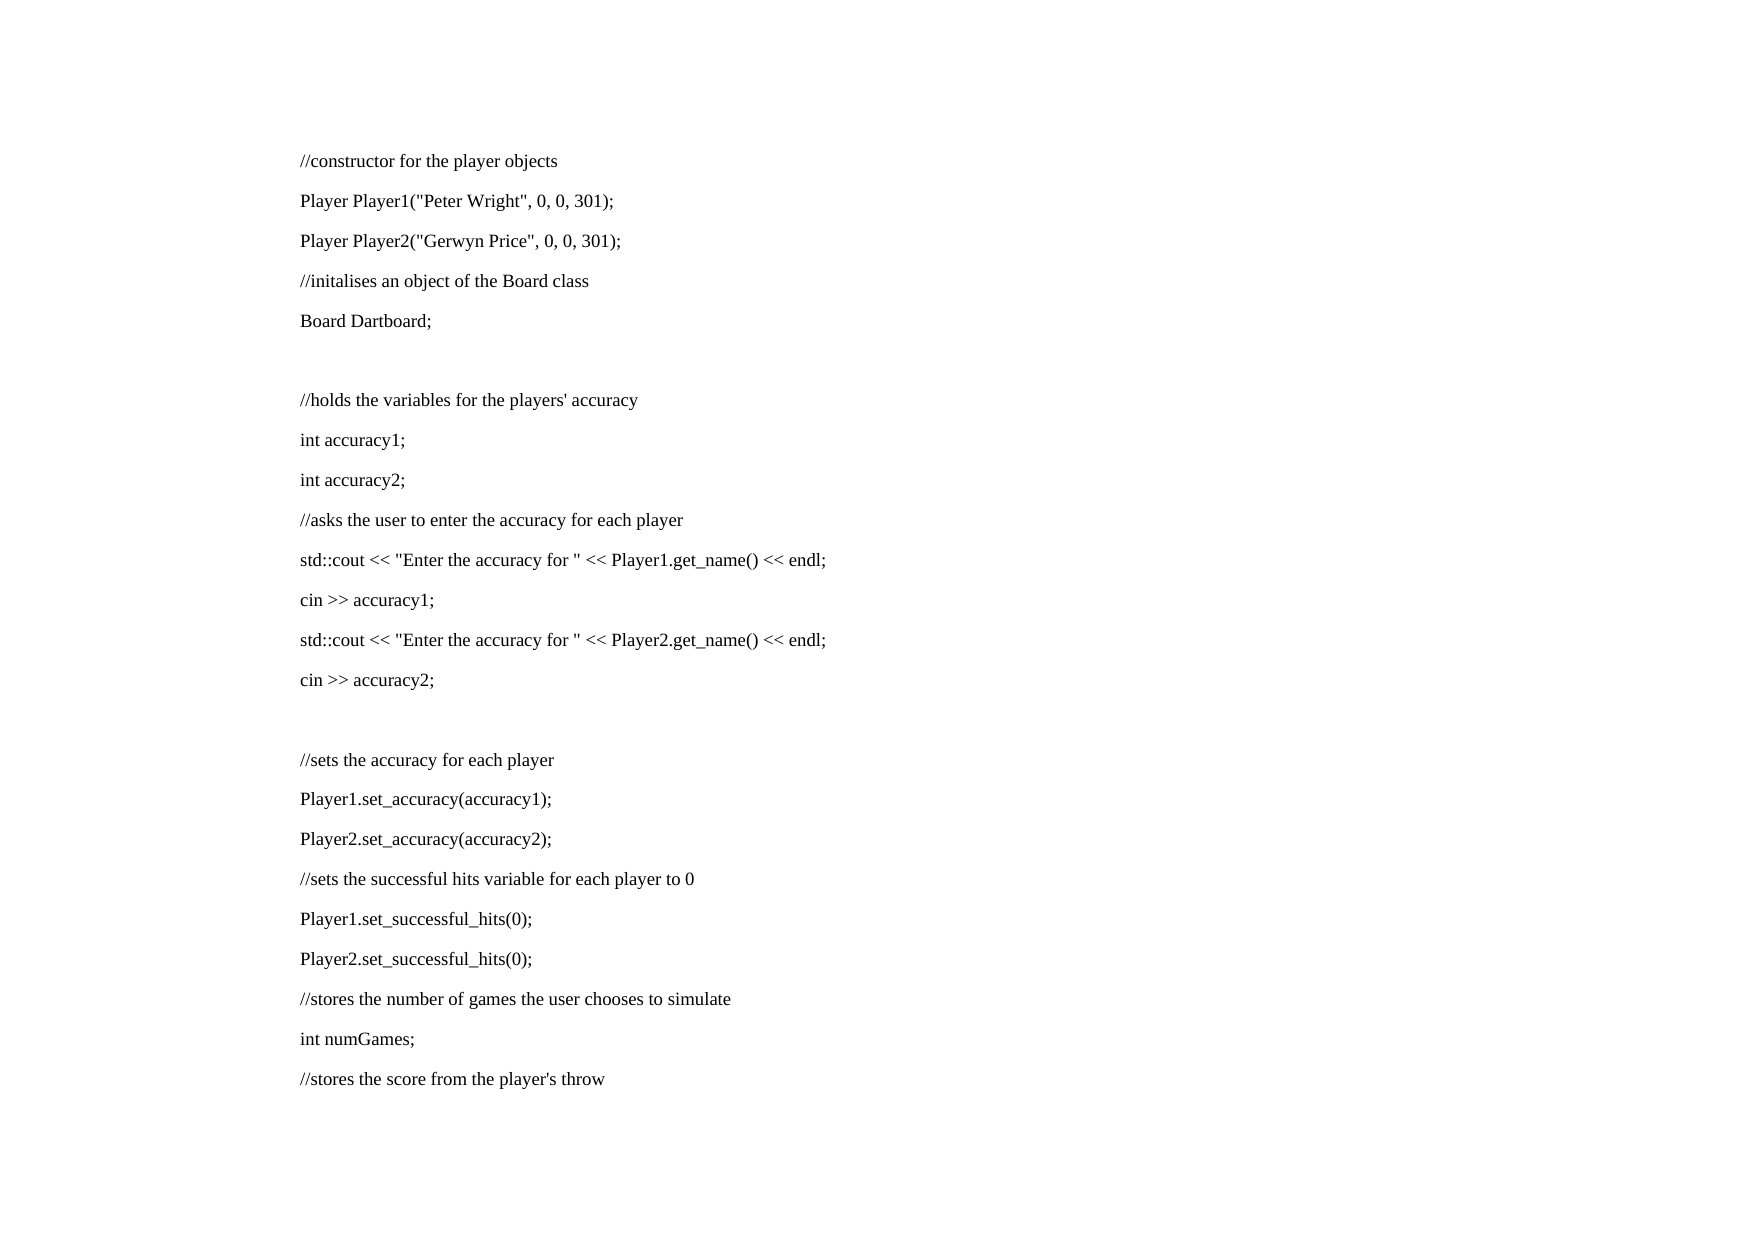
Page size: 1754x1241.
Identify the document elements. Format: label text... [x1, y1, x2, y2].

text //initalises an object of the Board class [150, 270, 1604, 291]
text //constructor for the player objects [150, 150, 1604, 172]
text cin >> accuracy2; [150, 669, 1604, 690]
text Player Player1("Peter Wright", 0, 0, 301); [150, 190, 1604, 211]
text std::cout << "Enter the accuracy for " << Player1.get_name() << endl; [150, 549, 1604, 571]
text //sets the successful hits variable for each player to 0 [150, 868, 1604, 890]
text std::cout << "Enter the accuracy for " << Player2.get_name() << endl; [150, 629, 1604, 650]
text Player1.set_accuracy(accuracy1); [150, 788, 1604, 810]
text //stores the number of games the user chooses to simulate [150, 988, 1604, 1009]
text Player2.set_accuracy(accuracy2); [150, 828, 1604, 850]
text //asks the user to enter the accuracy for each player [150, 509, 1604, 531]
text int numGames; [150, 1028, 1604, 1049]
text int accuracy1; [150, 429, 1604, 451]
text Board Dartboard; [150, 309, 1604, 331]
text //holds the variables for the players' accuracy [150, 389, 1604, 411]
text Player1.set_successful_hits(0); [150, 908, 1604, 929]
text //sets the accuracy for each player [150, 748, 1604, 770]
text Player Player2("Gerwyn Price", 0, 0, 301); [150, 230, 1604, 251]
text //stores the score from the player's throw [150, 1068, 1604, 1089]
text Player2.set_successful_hits(0); [150, 948, 1604, 969]
text int accuracy2; [150, 469, 1604, 491]
text cin >> accuracy1; [150, 589, 1604, 610]
